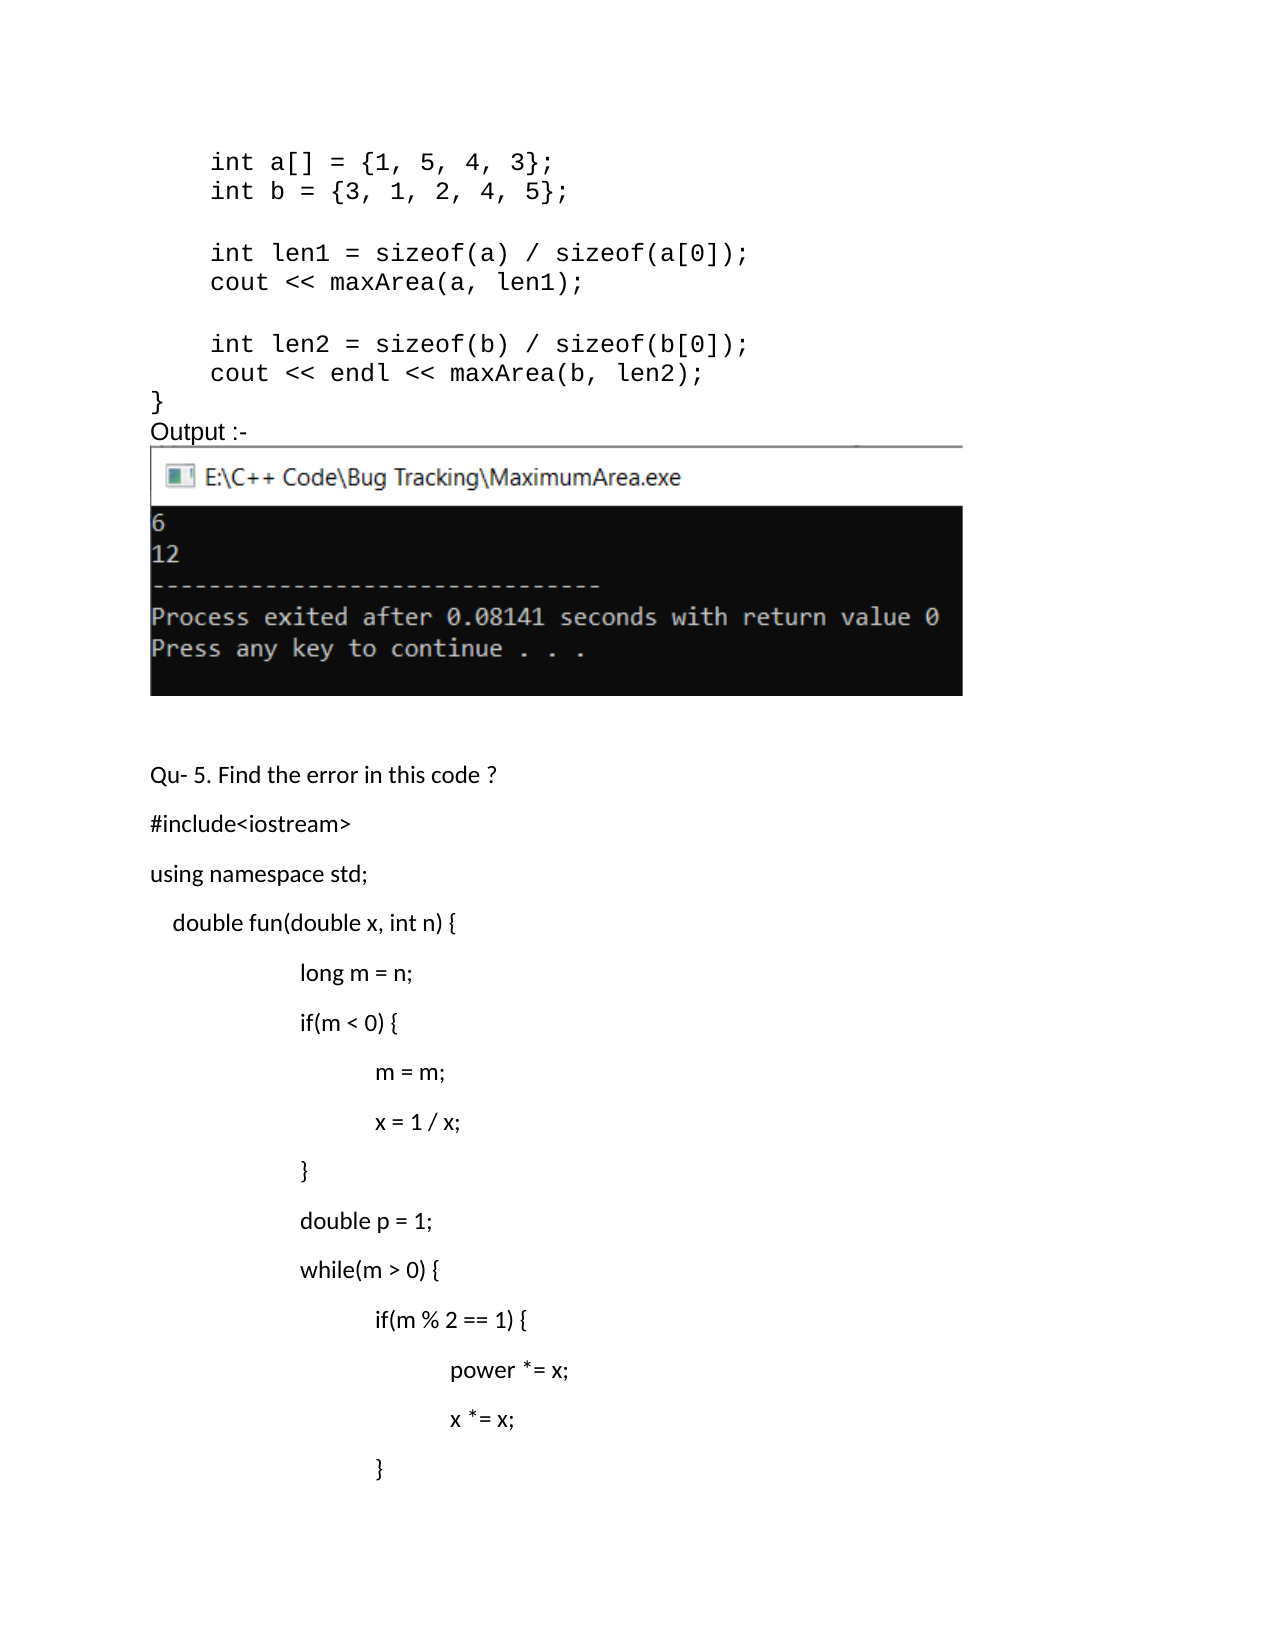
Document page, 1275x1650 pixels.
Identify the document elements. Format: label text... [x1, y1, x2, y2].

text power *= x; [150, 1354, 1125, 1384]
text double p = 1; [150, 1205, 1125, 1236]
picture [150, 445, 963, 696]
text int a[] = {1, 5, 4, 3}; [150, 150, 1125, 178]
text x *= x; [150, 1403, 1125, 1434]
text Qu- 5. Find the error in this code ? [150, 759, 1125, 789]
text } [150, 388, 1125, 417]
text if(m % 2 == 1) { [150, 1304, 1125, 1335]
text m = m; [150, 1056, 1125, 1087]
text } [300, 1453, 1125, 1483]
text x = 1 / x; [150, 1106, 1125, 1136]
text #include<iostream> [150, 808, 1125, 839]
text int b = {3, 1, 2, 4, 5}; [150, 178, 1125, 207]
text using namespace std; [150, 858, 1125, 888]
text } [150, 1156, 1125, 1186]
text int len2 = sizeof(b) / sizeof(b[0]); [150, 332, 1125, 360]
text cout << endl << maxArea(b, len2); [150, 360, 1125, 388]
text int len1 = sizeof(a) / sizeof(a[0]); [150, 241, 1125, 269]
text cout << maxArea(a, len1); [150, 269, 1125, 298]
text long m = n; [150, 957, 1125, 988]
text Output :- [150, 417, 1125, 446]
text if(m < 0) { [150, 1007, 1125, 1037]
text double fun(double x, int n) { [150, 908, 1125, 938]
text while(m > 0) { [150, 1255, 1125, 1285]
